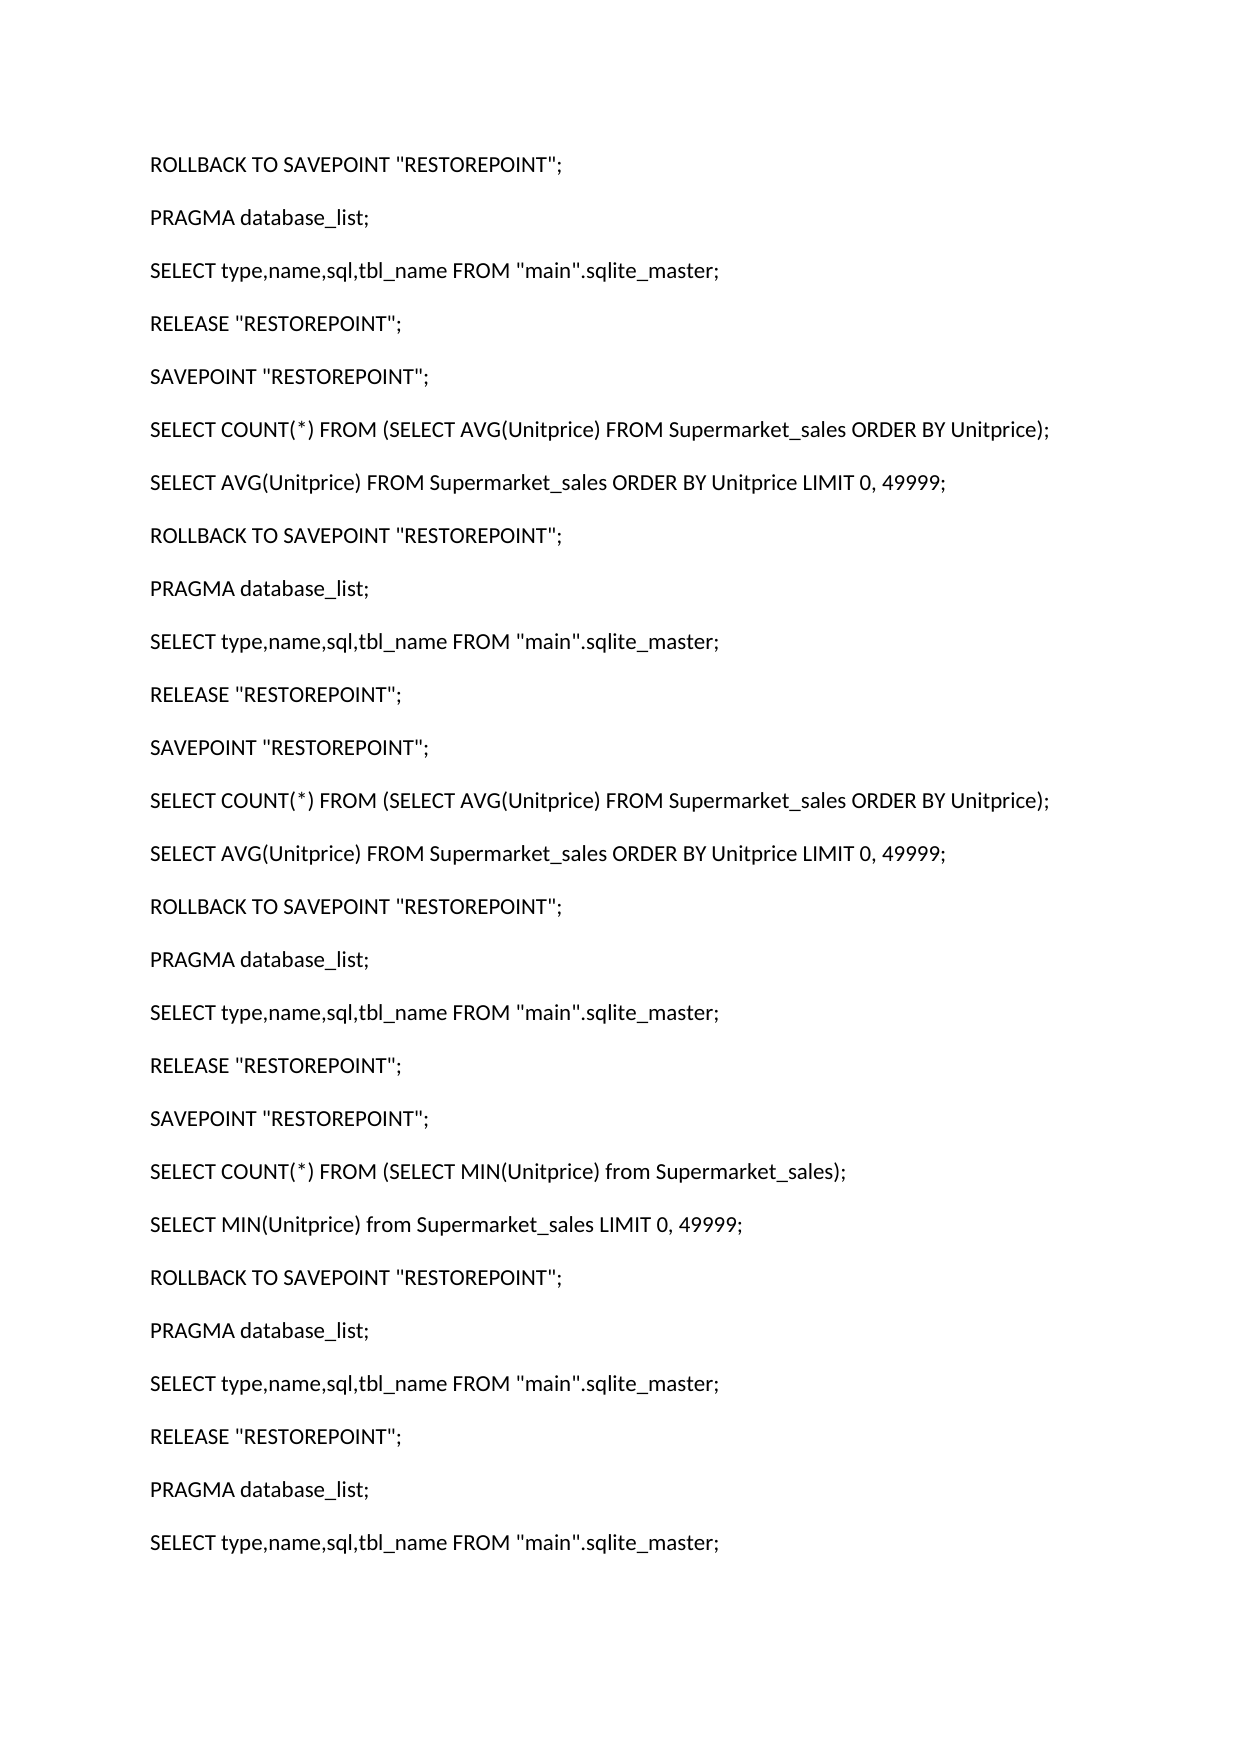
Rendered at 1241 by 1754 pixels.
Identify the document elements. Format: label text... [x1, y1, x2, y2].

text RELEASE "RESTOREPOINT"; [150, 309, 1090, 337]
text SELECT type,name,sql,tbl_name FROM "main".sqlite_master; [150, 627, 1090, 655]
text SELECT AVG(Unitprice) FROM Supermarket_sales ORDER BY Unitprice LIMIT 0, 49999; [150, 468, 1090, 496]
text ROLLBACK TO SAVEPOINT "RESTOREPOINT"; [150, 892, 1090, 920]
text SELECT MIN(Unitprice) from Supermarket_sales LIMIT 0, 49999; [150, 1210, 1090, 1238]
text RELEASE "RESTOREPOINT"; [150, 680, 1090, 708]
text ROLLBACK TO SAVEPOINT "RESTOREPOINT"; [150, 150, 1090, 178]
text SELECT type,name,sql,tbl_name FROM "main".sqlite_master; [150, 256, 1090, 284]
text SELECT COUNT(*) FROM (SELECT MIN(Unitprice) from Supermarket_sales); [150, 1157, 1090, 1185]
text ROLLBACK TO SAVEPOINT "RESTOREPOINT"; [150, 521, 1090, 549]
text SELECT AVG(Unitprice) FROM Supermarket_sales ORDER BY Unitprice LIMIT 0, 49999; [150, 839, 1090, 867]
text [150, 1528, 1090, 1557]
text RELEASE "RESTOREPOINT"; [150, 1422, 1090, 1451]
text SELECT type,name,sql,tbl_name FROM "main".sqlite_master; [150, 998, 1090, 1026]
text SAVEPOINT "RESTOREPOINT"; [150, 733, 1090, 761]
text PRAGMA database_list; [150, 1316, 1090, 1344]
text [150, 1369, 1090, 1397]
text PRAGMA database_list; [150, 1476, 1090, 1503]
text SAVEPOINT "RESTOREPOINT"; [150, 1104, 1090, 1132]
text SELECT COUNT(*) FROM (SELECT AVG(Unitprice) FROM Supermarket_sales ORDER BY Unitprice); [150, 786, 1090, 814]
text SELECT COUNT(*) FROM (SELECT AVG(Unitprice) FROM Supermarket_sales ORDER BY Unitprice); [150, 415, 1090, 443]
text PRAGMA database_list; [150, 574, 1090, 602]
text SAVEPOINT "RESTOREPOINT"; [150, 362, 1090, 390]
text RELEASE "RESTOREPOINT"; [150, 1051, 1090, 1079]
text PRAGMA database_list; [150, 203, 1090, 231]
text PRAGMA database_list; [150, 945, 1090, 973]
text ROLLBACK TO SAVEPOINT "RESTOREPOINT"; [150, 1263, 1090, 1291]
